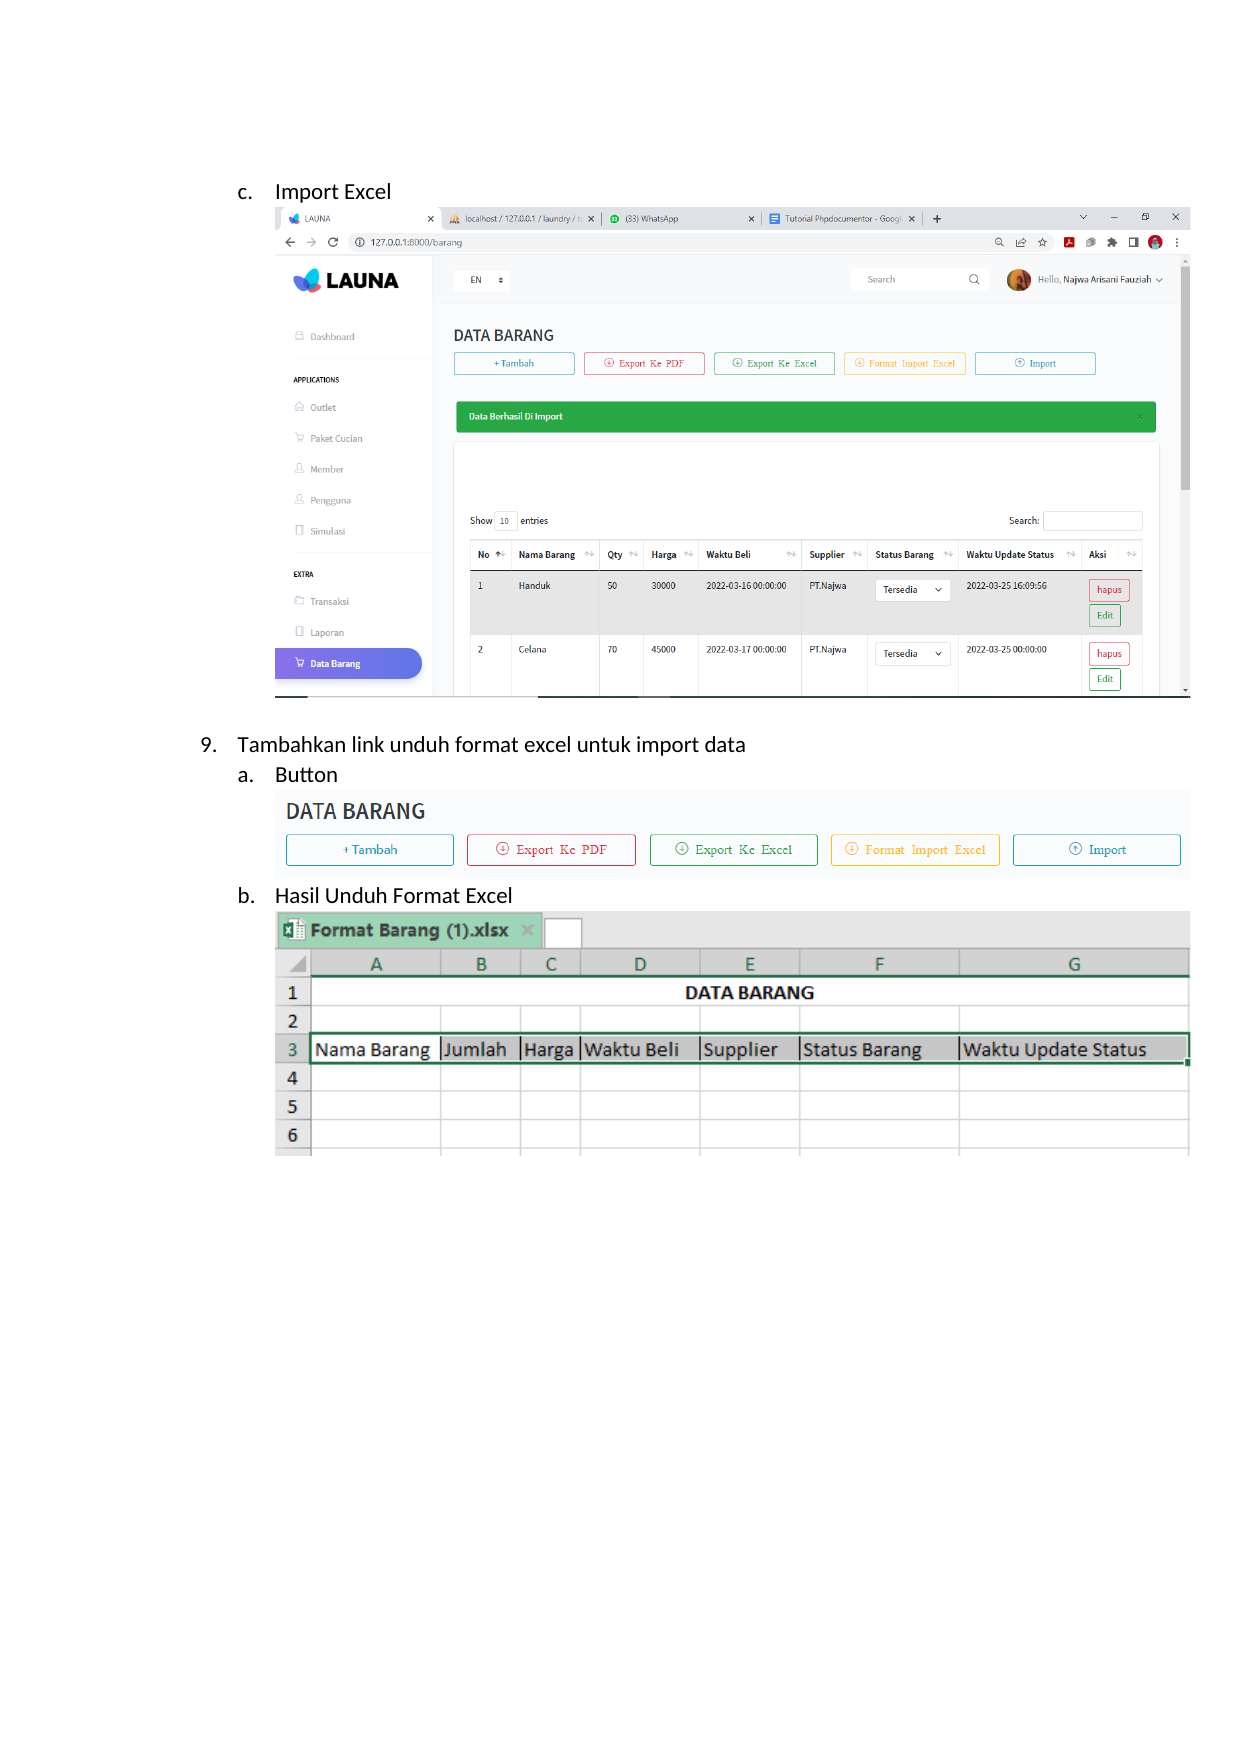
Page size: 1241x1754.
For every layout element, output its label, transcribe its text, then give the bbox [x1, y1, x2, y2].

list Import Excel [237, 177, 1093, 205]
picture [275, 911, 1191, 1156]
picture [275, 207, 1191, 698]
list Button [237, 760, 1093, 788]
list Hasil Unduh Format Excel [237, 881, 1093, 909]
list Tambahkan link unduh format excel untuk import data [200, 730, 1093, 758]
picture [275, 790, 1191, 879]
